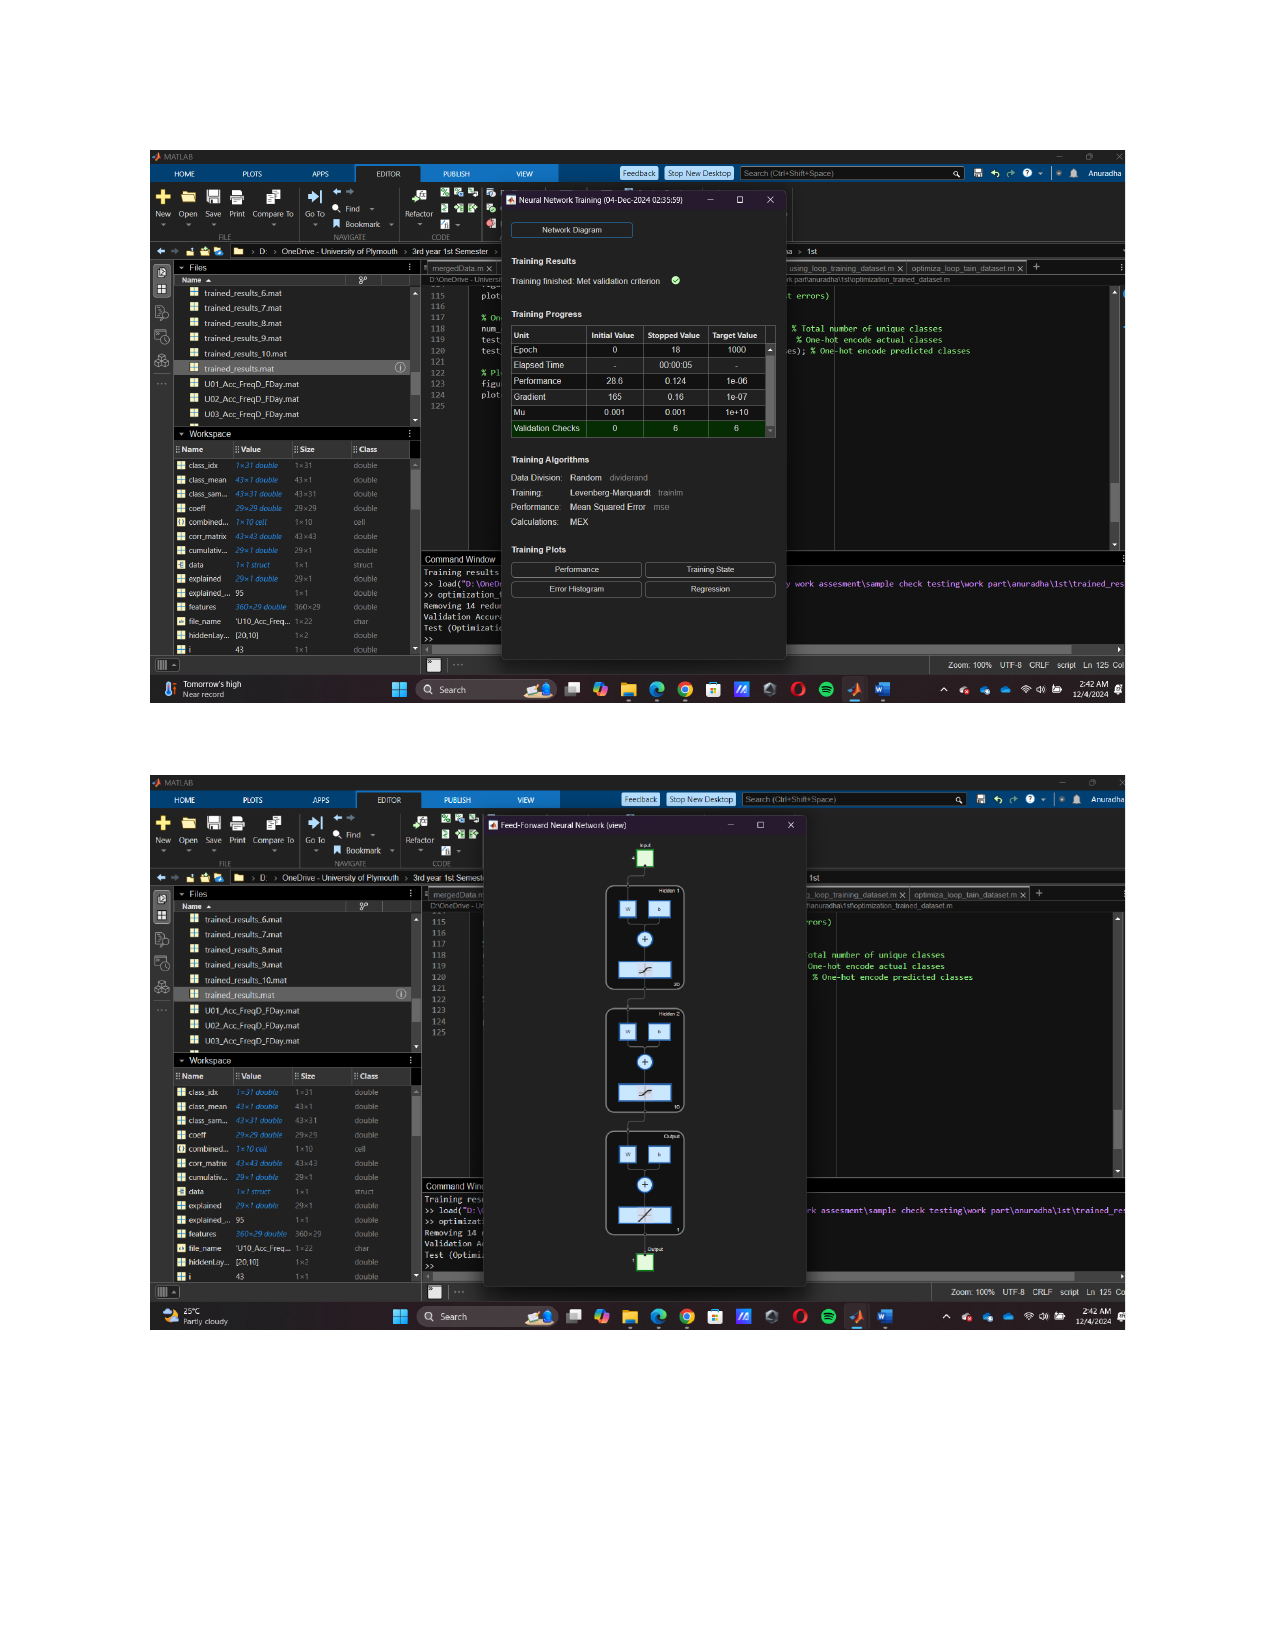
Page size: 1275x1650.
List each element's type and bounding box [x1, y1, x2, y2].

picture [150, 150, 1125, 703]
picture [150, 775, 1125, 1330]
